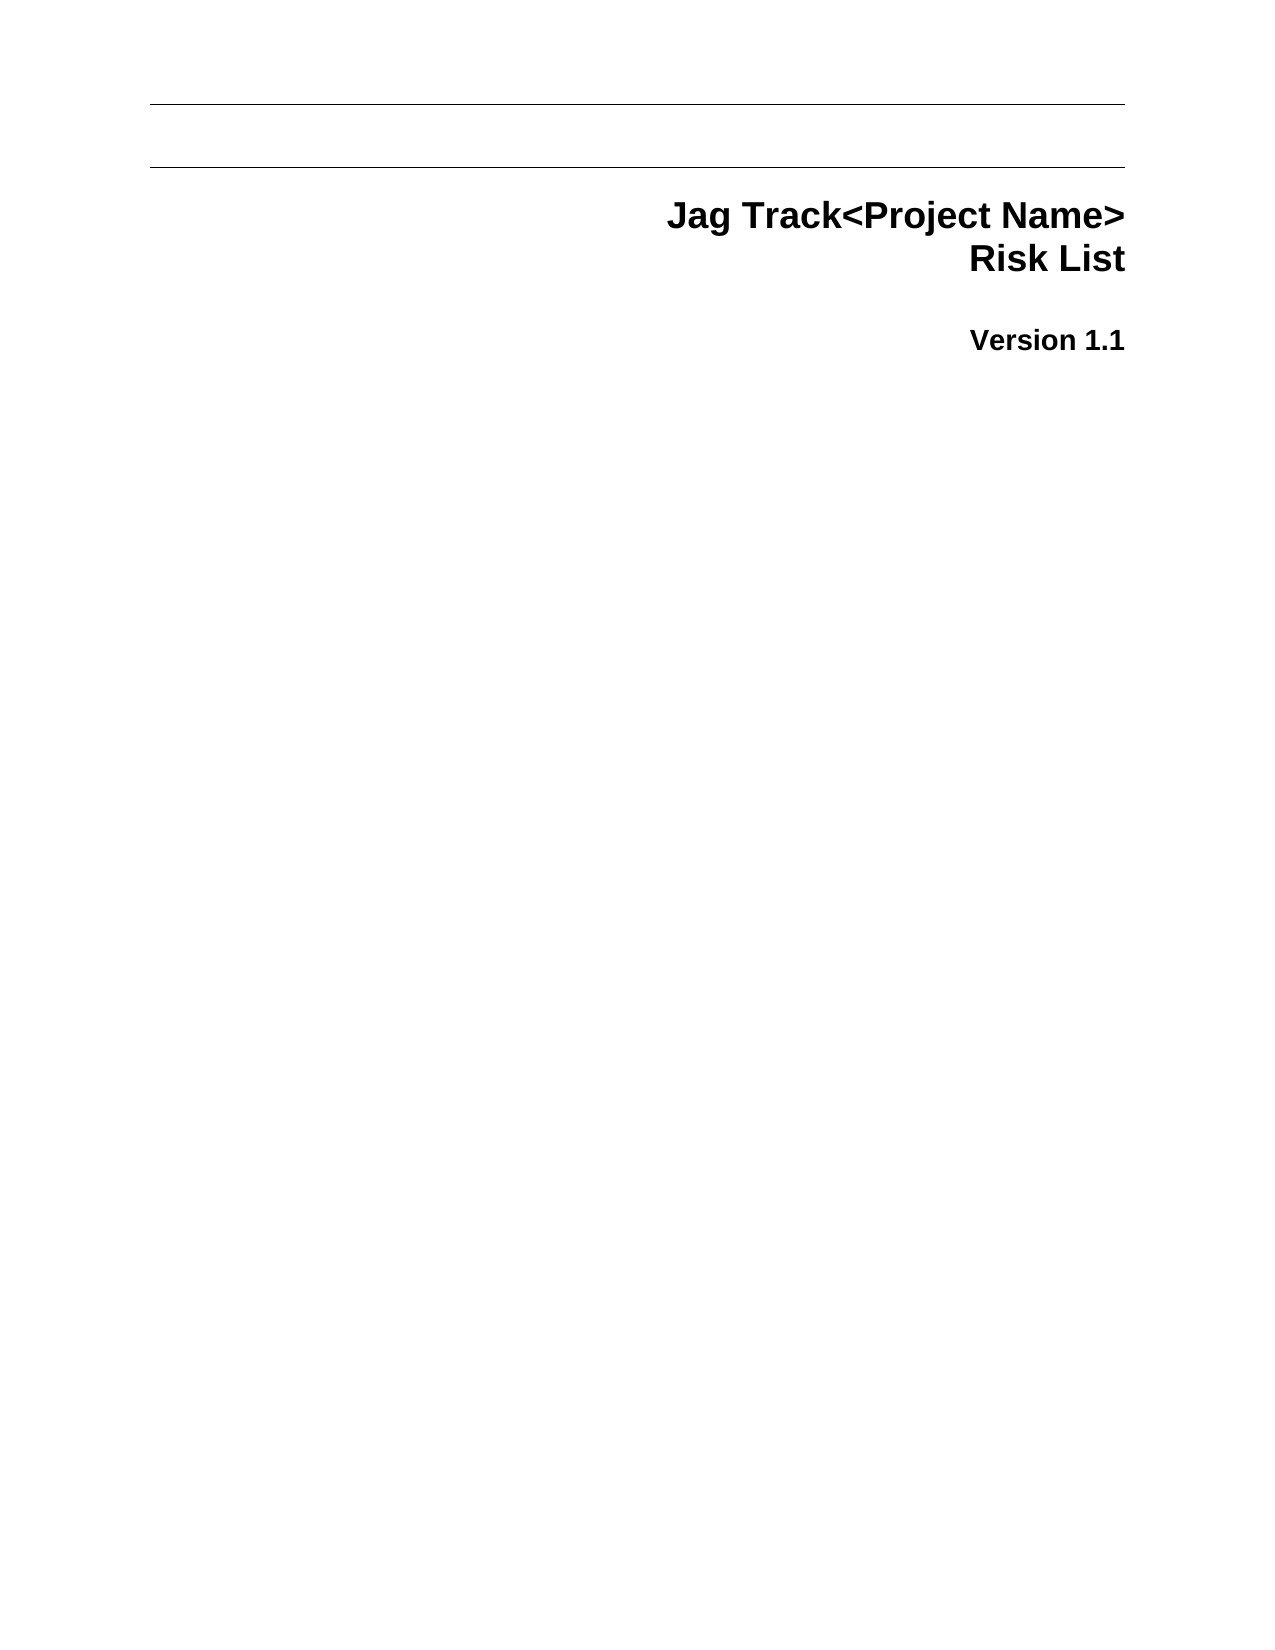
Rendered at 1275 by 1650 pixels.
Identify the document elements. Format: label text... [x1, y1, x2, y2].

title Jag Track [150, 193, 1125, 237]
title Version 1.1 [150, 323, 1125, 356]
